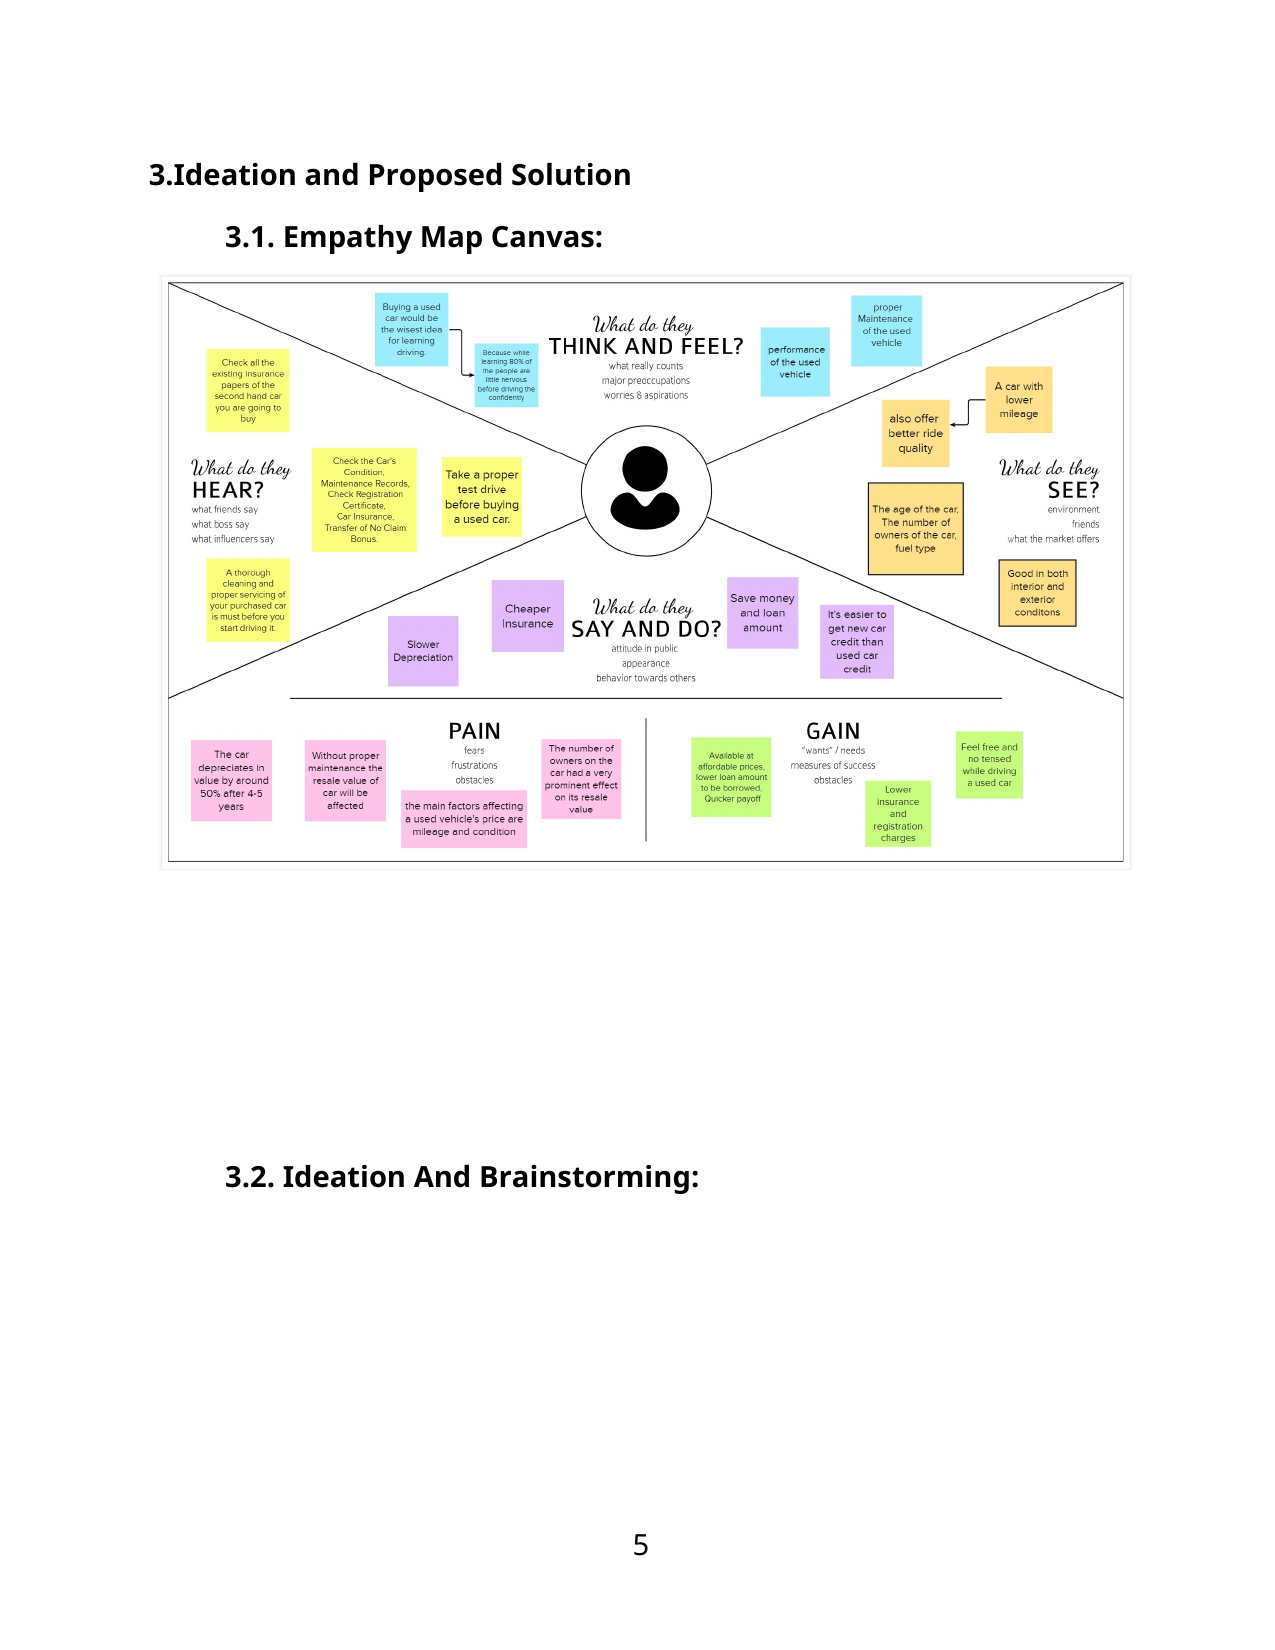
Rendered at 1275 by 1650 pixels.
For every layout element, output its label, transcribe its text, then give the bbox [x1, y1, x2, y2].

text 3.Ideation and Proposed Solution [148, 154, 1133, 194]
list Ideation And Brainstorming: [225, 1156, 1133, 1196]
list Empathy Map Canvas: [225, 216, 1133, 256]
picture [158, 273, 1134, 870]
